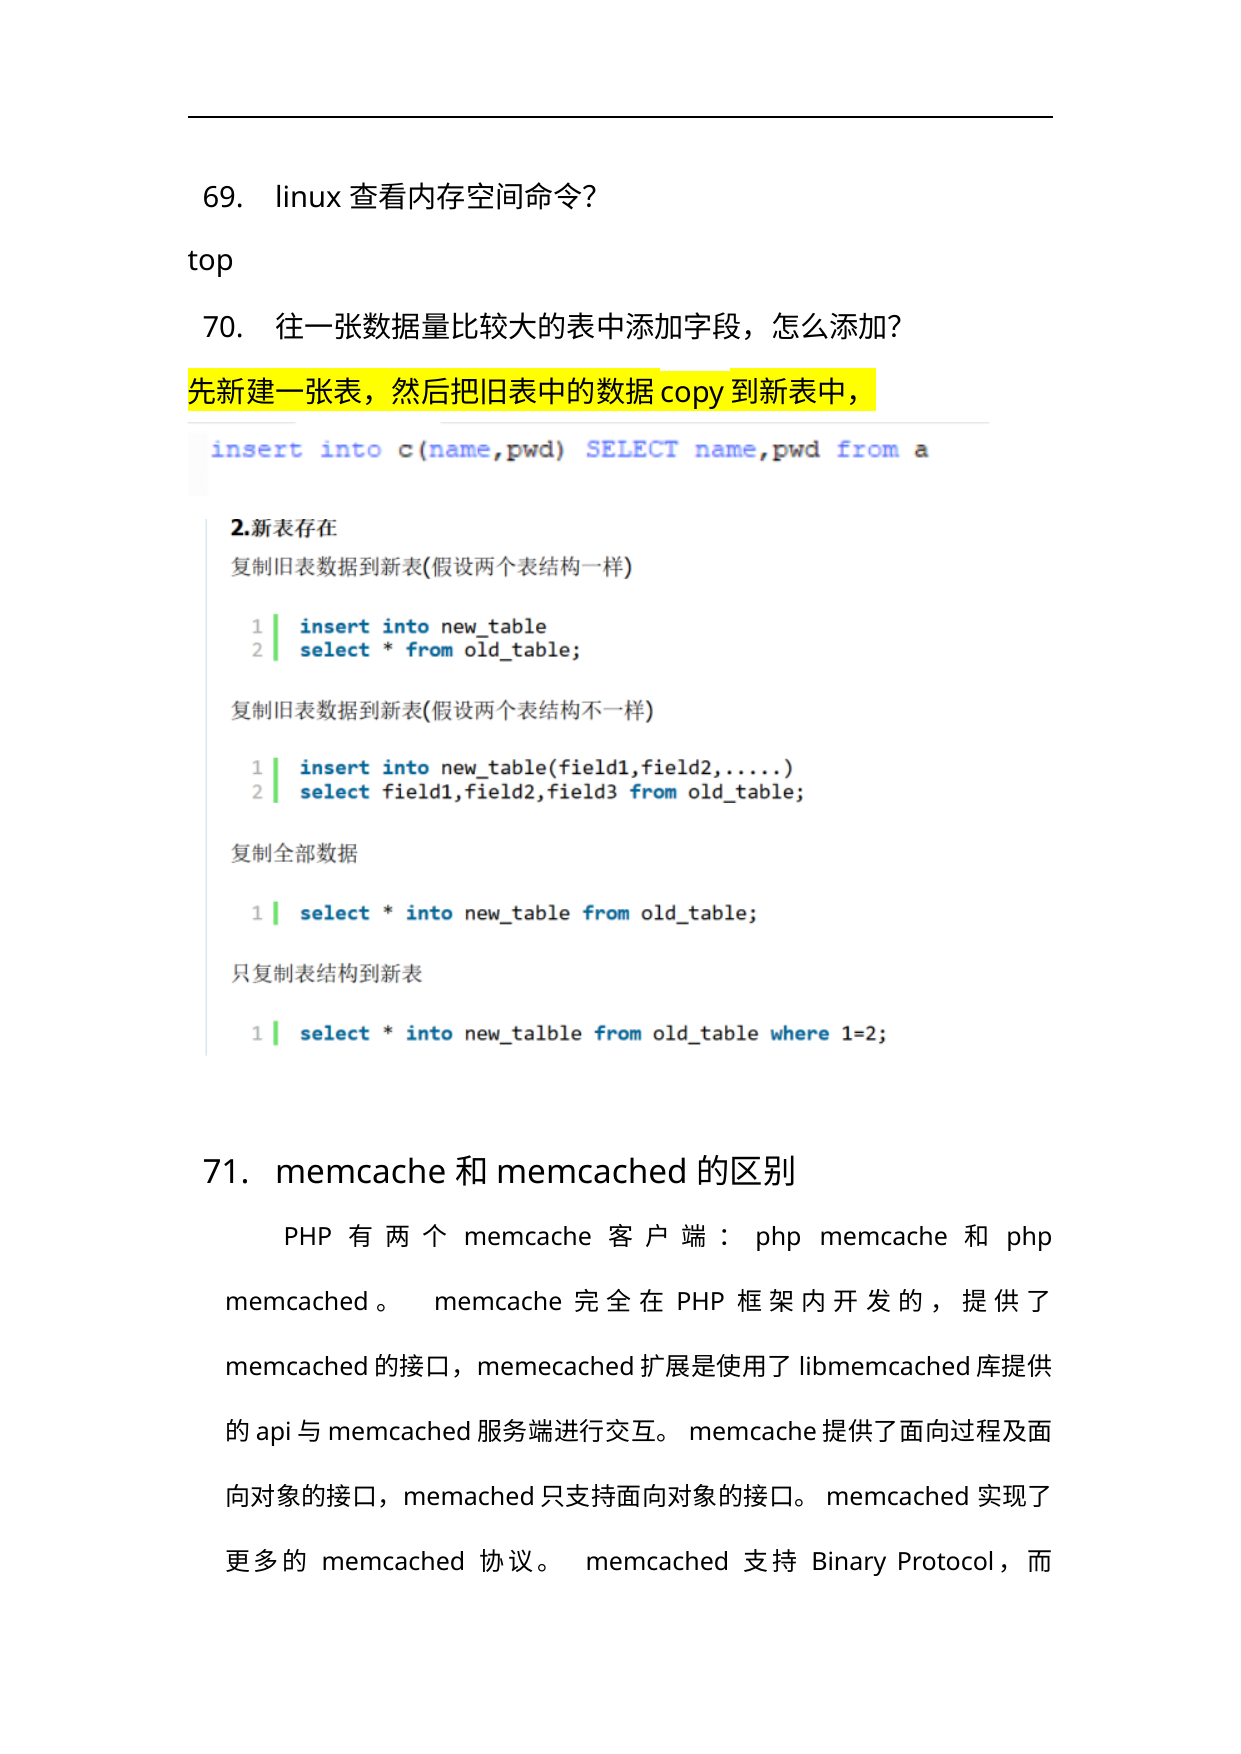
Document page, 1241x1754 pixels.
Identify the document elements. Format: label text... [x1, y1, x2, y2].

list 往一张数据量比较大的表中添加字段，怎么添加？ [202, 292, 1053, 357]
list linux 查看内存空间命令？ [202, 162, 1053, 227]
list top [187, 227, 1053, 292]
list memcache 和 memcached 的区别 [202, 1137, 1053, 1202]
picture [187, 422, 991, 496]
list 先新建一张表，然后把旧表中的数据copy到新表中， [187, 357, 1053, 422]
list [225, 1202, 1053, 1592]
picture [187, 519, 1052, 1057]
